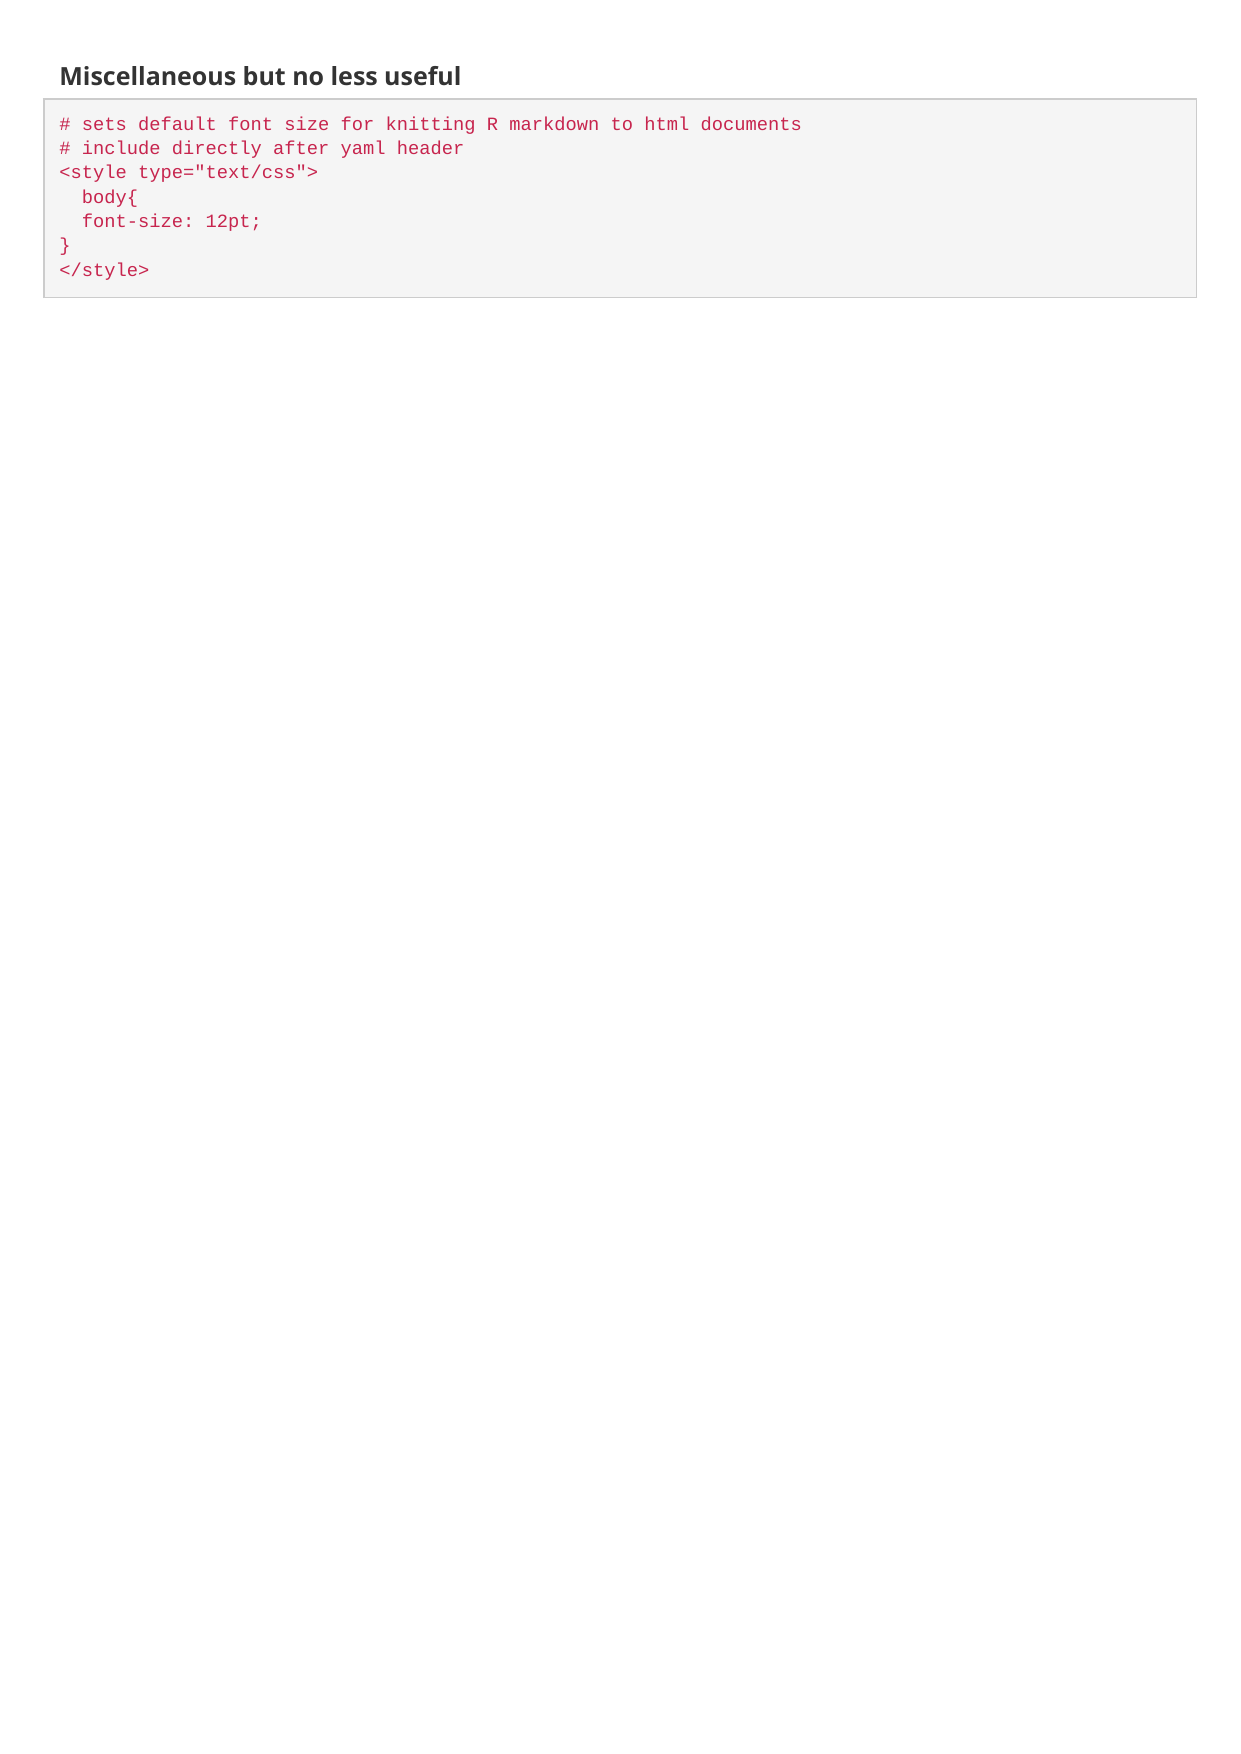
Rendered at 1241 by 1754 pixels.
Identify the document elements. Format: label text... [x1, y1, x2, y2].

text } [45, 220, 1196, 244]
text font-size: 12pt; [45, 196, 1196, 220]
text body{ [45, 171, 1196, 196]
text # include directly after yaml header [45, 123, 1196, 147]
text </style> [45, 244, 1196, 297]
subtitle Miscellaneous but no less useful [59, 59, 1181, 93]
text <style type="text/css"> [45, 147, 1196, 171]
text # sets default font size for knitting R markdown to html documents [45, 100, 1196, 123]
